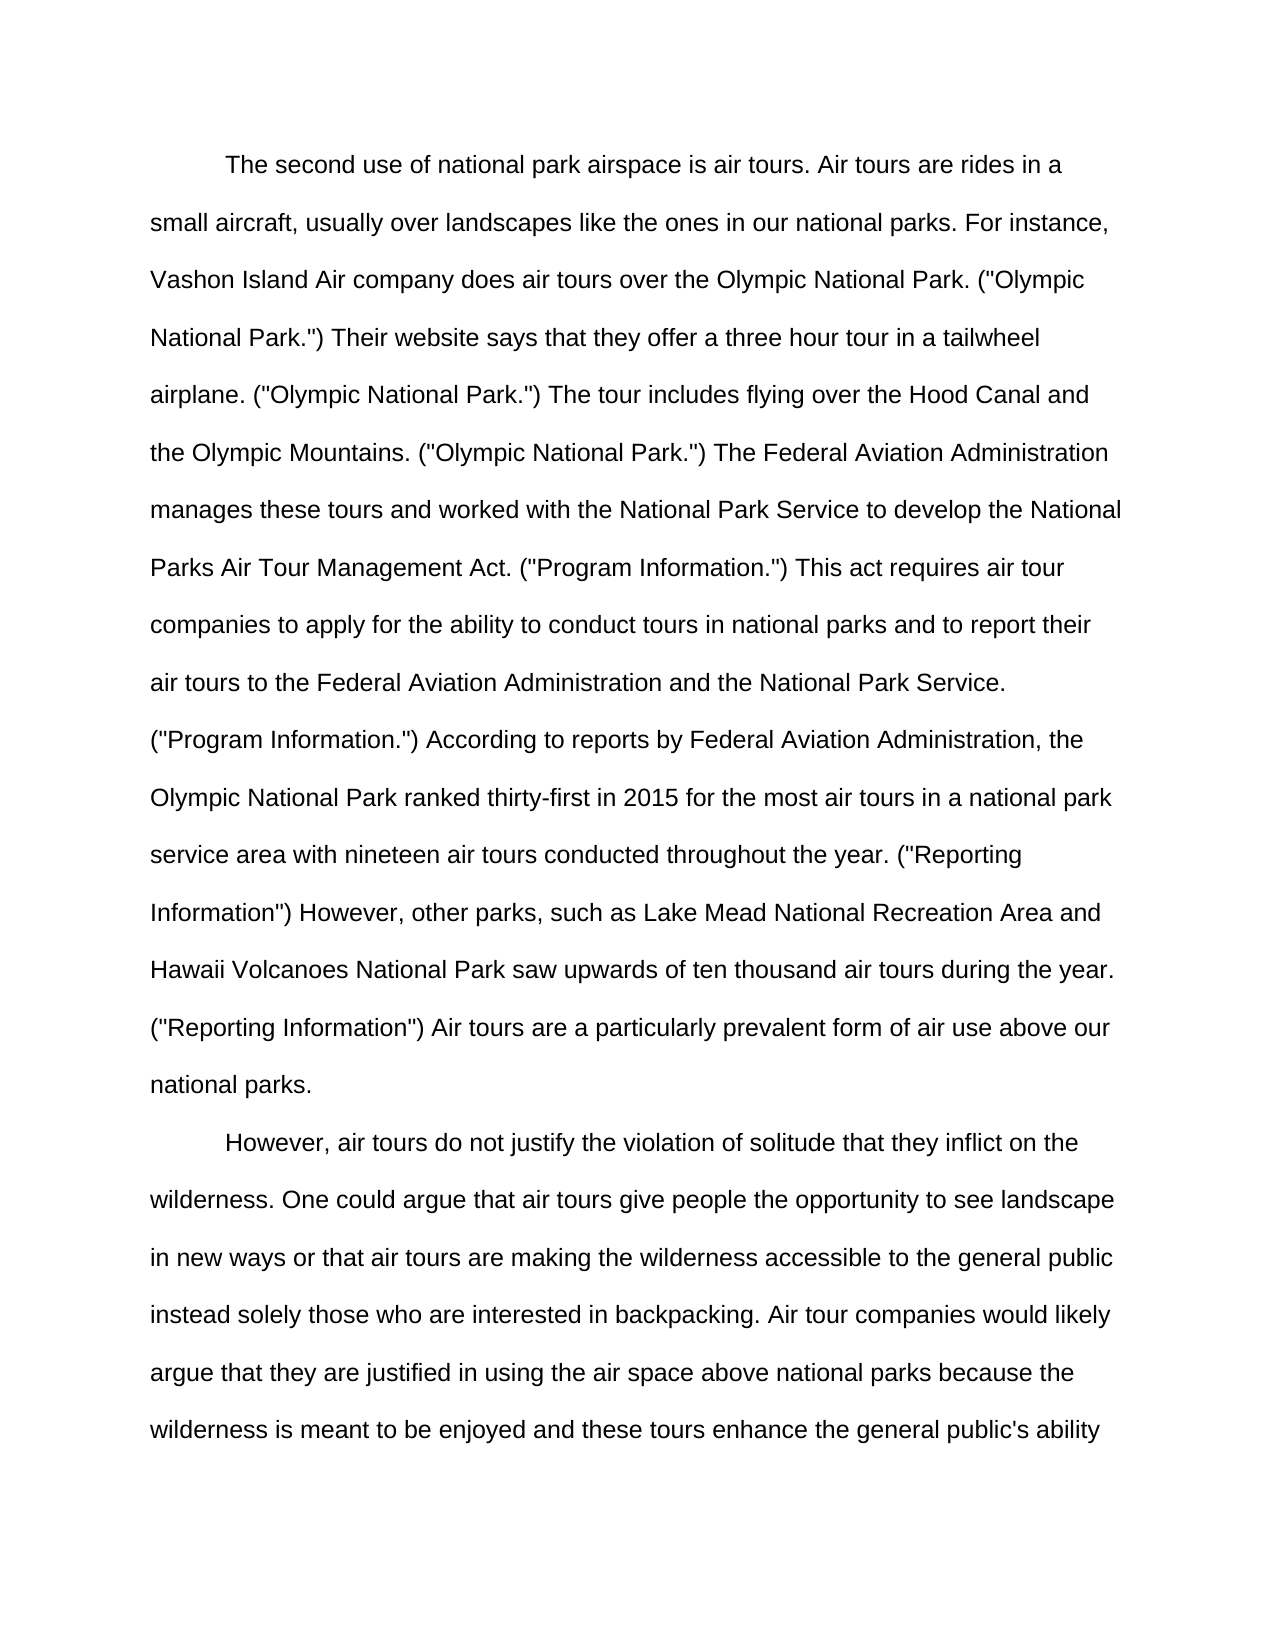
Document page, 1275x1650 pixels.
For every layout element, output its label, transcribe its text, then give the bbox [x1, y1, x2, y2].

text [150, 1127, 1125, 1444]
text The second use of national park airspace is air tours. Air tours are rides in a small aircraft, usually over landscapes like the ones in our national parks. For instance, Vashon Island Air company does air tours over the Olympic National Park. ("Olympic National Park.") Their website says that they offer a three hour tour in a tailwheel airplane. ("Olympic National Park.") The tour includes flying over the Hood Canal and the Olympic Mountains. ("Olympic National Park.") The Federal Aviation Administration manages these tours and worked with the National Park Service to develop the National Parks Air Tour Management Act. ("Program Information.") This act requires air tour companies to apply for the ability to conduct tours in national parks and to report their air tours to the Federal Aviation Administration and the National Park Service. ("Program Information.") According to reports by Federal Aviation Administration, the Olympic National Park ranked thirty-first in 2015 for the most air tours in a national park service area with nineteen air tours conducted throughout the year. ("Reporting Information") However, other parks, such as Lake Mead National Recreation Area and Hawaii Volcanoes National Park saw upwards of ten thousand air tours during the year. ("Reporting Information") Air tours are a particularly prevalent form of air use above our national parks. [150, 150, 1125, 1099]
